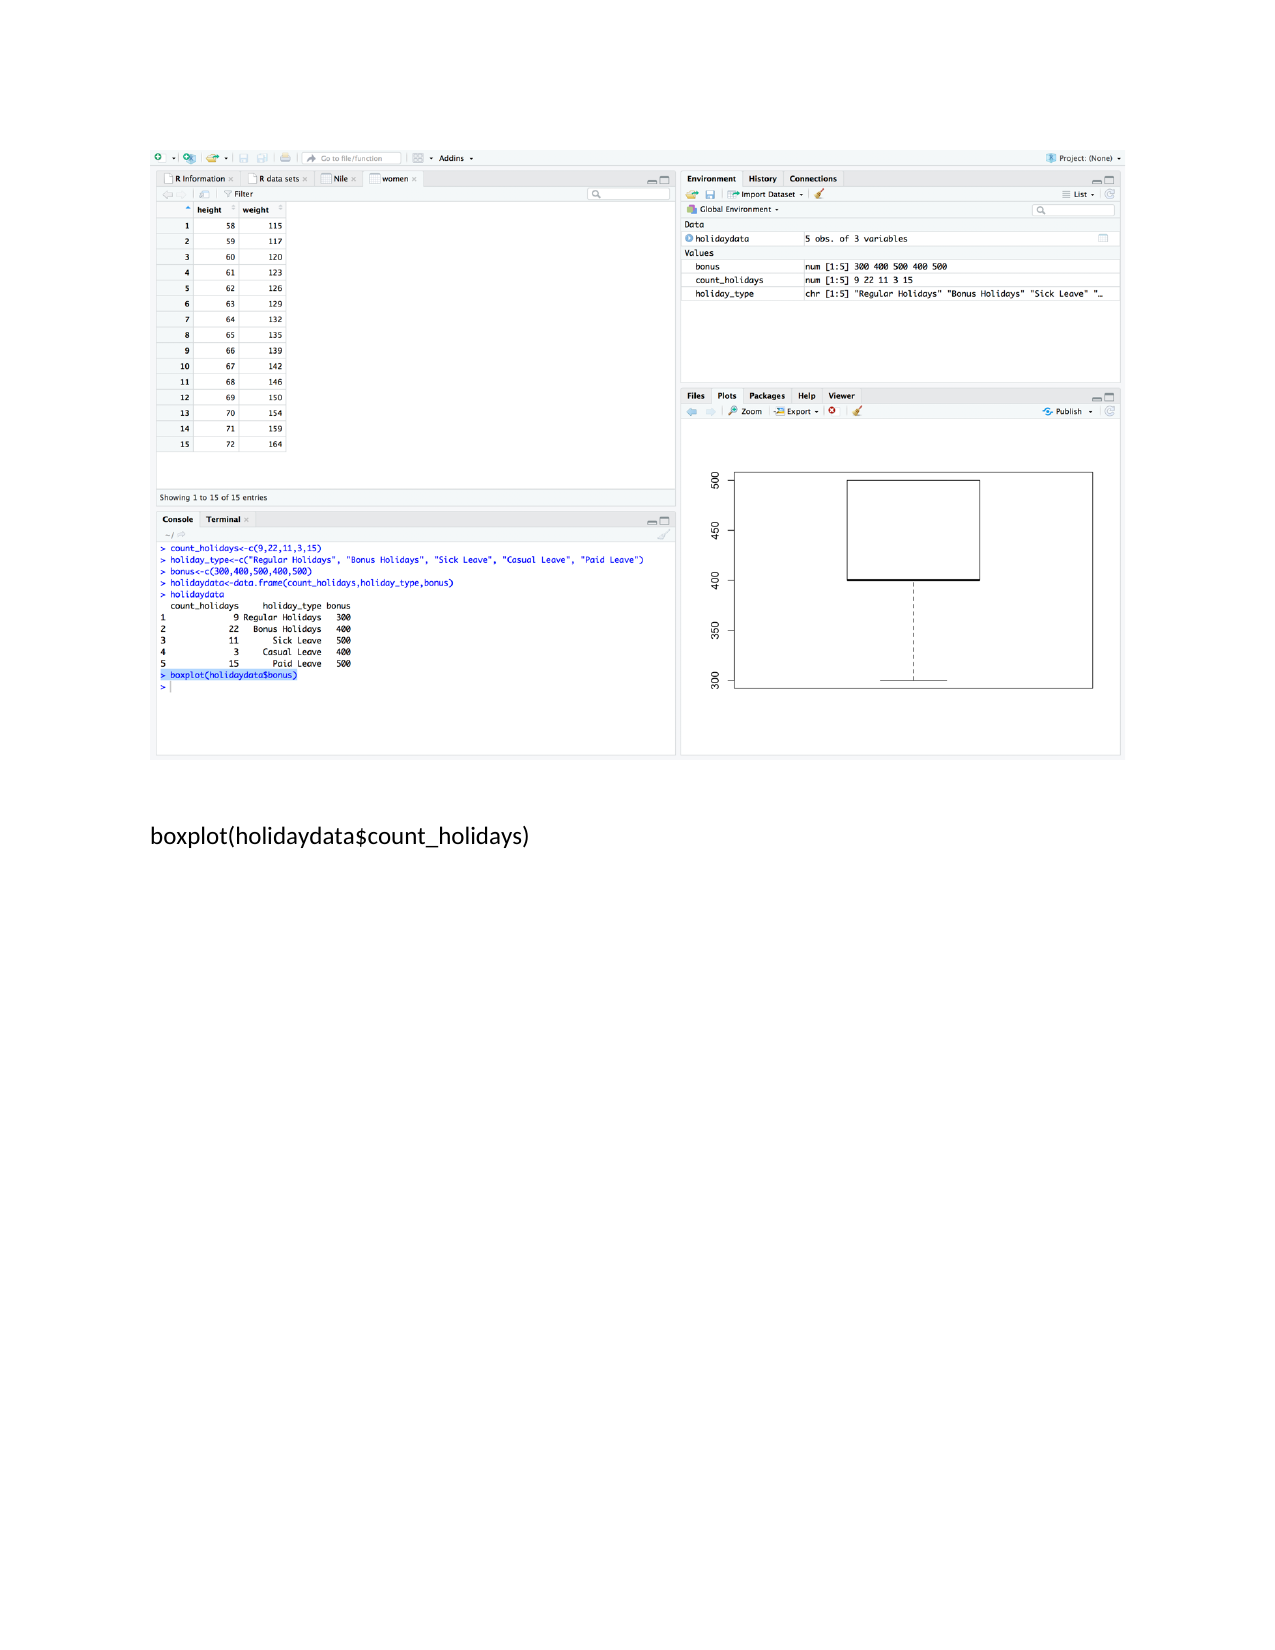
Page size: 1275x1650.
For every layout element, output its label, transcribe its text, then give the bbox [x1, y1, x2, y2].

text boxplot(holidaydata$count_holidays) [150, 820, 1125, 851]
picture [150, 150, 1125, 760]
